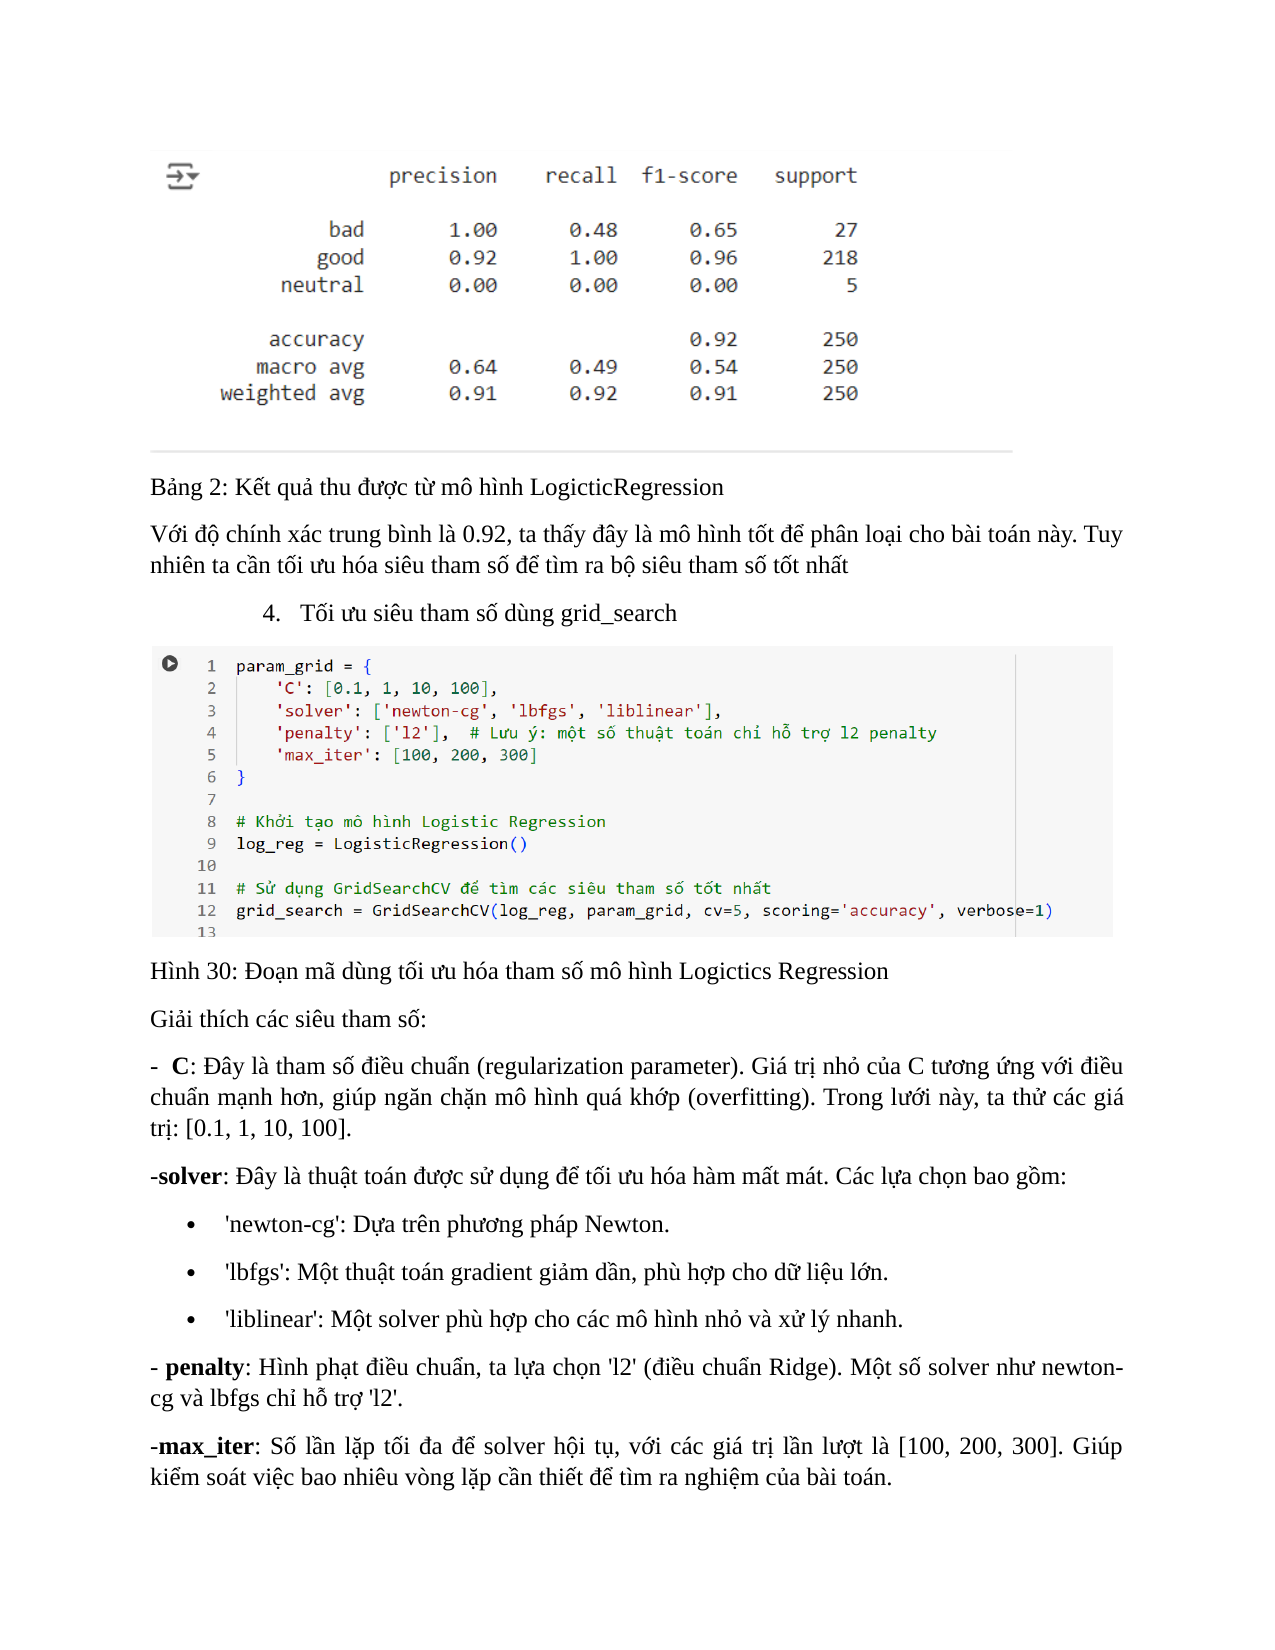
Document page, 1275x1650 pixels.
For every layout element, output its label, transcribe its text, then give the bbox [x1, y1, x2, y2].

picture [150, 646, 1125, 937]
text Giải thích các siêu tham số: [150, 1004, 1125, 1032]
list Tối ưu siêu tham số dùng grid_search [262, 598, 1125, 627]
picture [150, 150, 1013, 453]
text - C: Đây là tham số điều chuẩn (regularization parameter). Giá trị nhỏ của C tương ứng với điều chuẩn mạnh hơn, giúp ngăn chặn mô hình quá khớp (overfitting). Trong lưới này, ta thử các giá trị: [0.1, 1, 10, 100]. [150, 1051, 1125, 1142]
text Với độ chính xác trung bình là 0.92, ta thấy đây là mô hình tốt để phân loại cho bài toán này. Tuy nhiên ta cần tối ưu hóa siêu tham số để tìm ra bộ siêu tham số tốt nhất [150, 519, 1125, 579]
list 'newton-cg': Dựa trên phương pháp Newton. [187, 1209, 1125, 1238]
text - penalty: Hình phạt điều chuẩn, ta lựa chọn 'l2' (điều chuẩn Ridge). Một số solver như newton-cg và lbfgs chỉ hỗ trợ 'l2'. [150, 1352, 1125, 1412]
text Hình 30: Đoạn mã dùng tối ưu hóa tham số mô hình Logictics Regression [150, 956, 1125, 985]
text -max_iter: Số lần lặp tối đa để solver hội tụ, với các giá trị lần lượt là [100, 200, 300]. Giúp kiểm soát việc bao nhiêu vòng lặp cần thiết để tìm ra nghiệm của bài toán. [150, 1431, 1125, 1491]
list 'liblinear': Một solver phù hợp cho các mô hình nhỏ và xử lý nhanh. [187, 1304, 1125, 1333]
text -solver: Đây là thuật toán được sử dụng để tối ưu hóa hàm mất mát. Các lựa chọn bao gồm: [150, 1161, 1125, 1190]
list 'lbfgs': Một thuật toán gradient giảm dần, phù hợp cho dữ liệu lớn. [187, 1257, 1125, 1285]
text Bảng 2: Kết quả thu được từ mô hình LogicticRegression [150, 472, 1125, 501]
